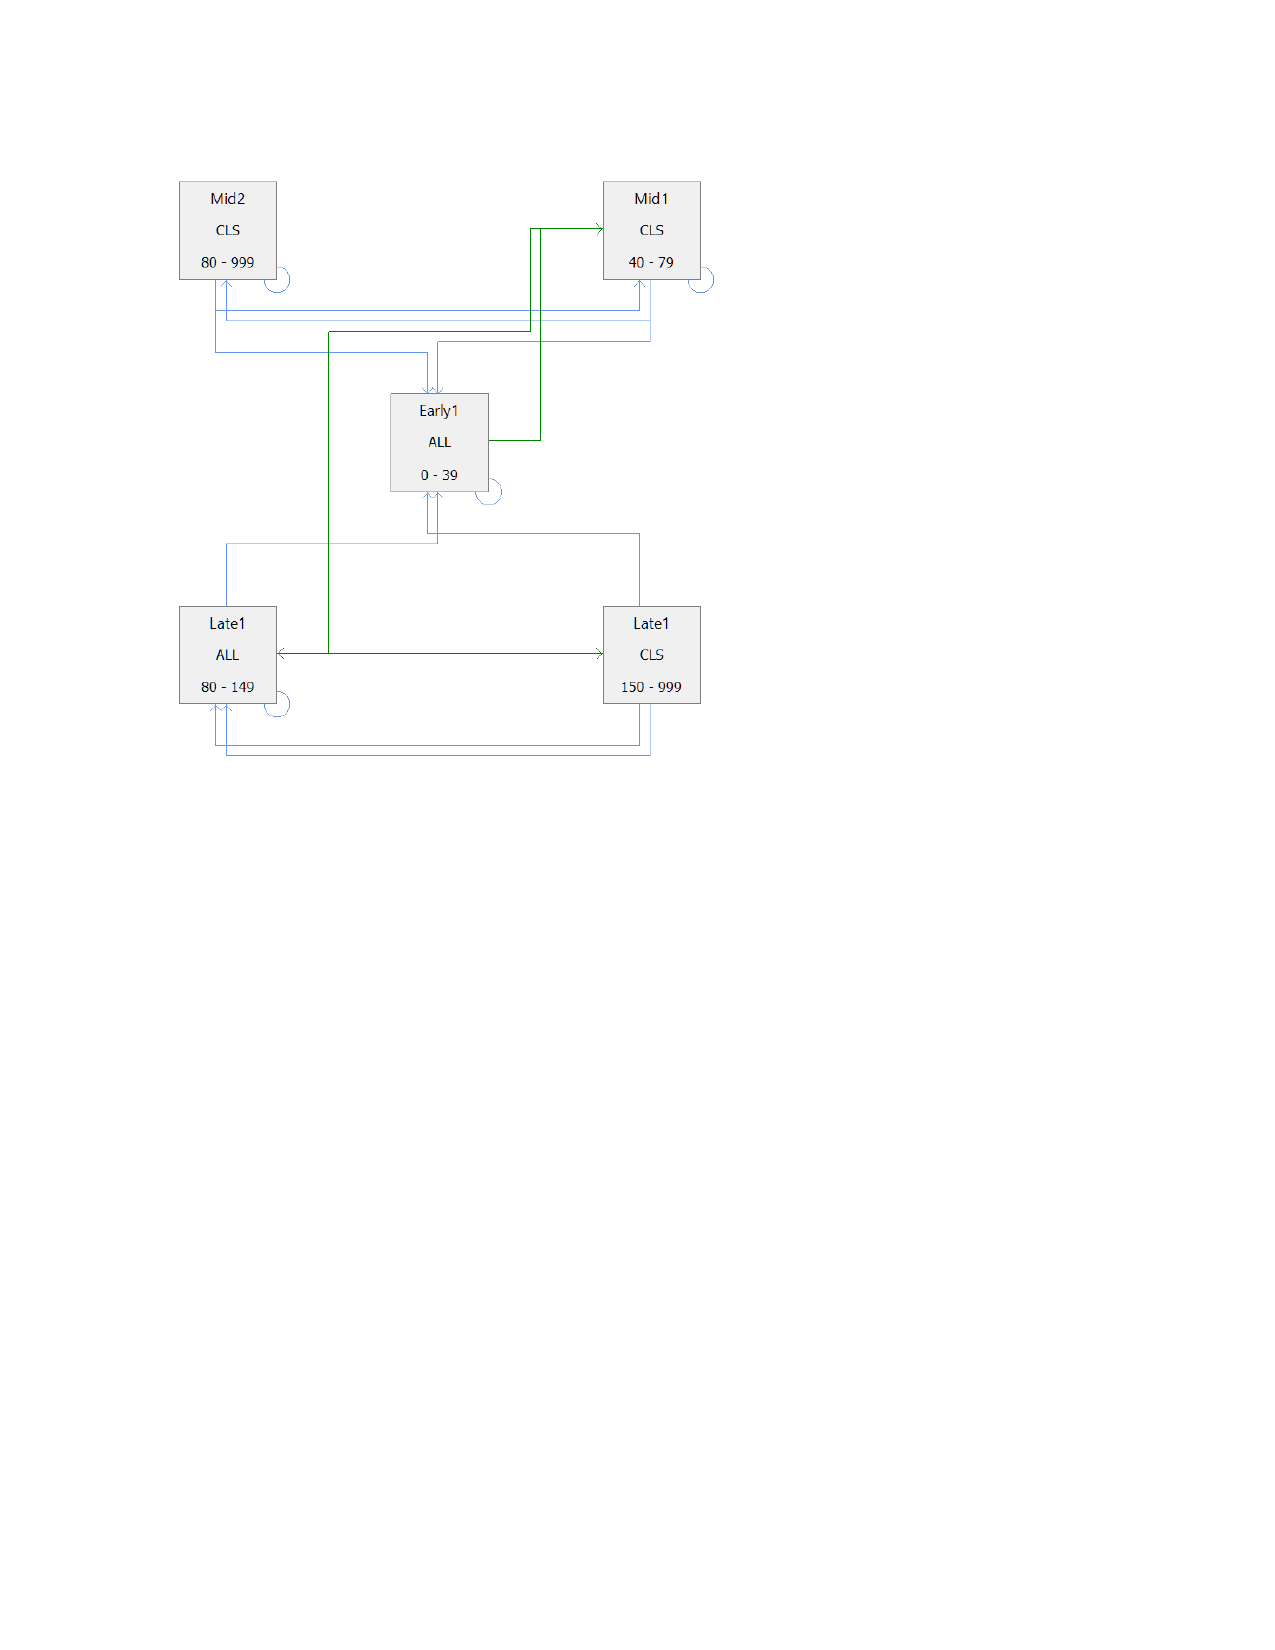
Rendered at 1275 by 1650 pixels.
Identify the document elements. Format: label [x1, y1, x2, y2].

picture [150, 150, 748, 781]
